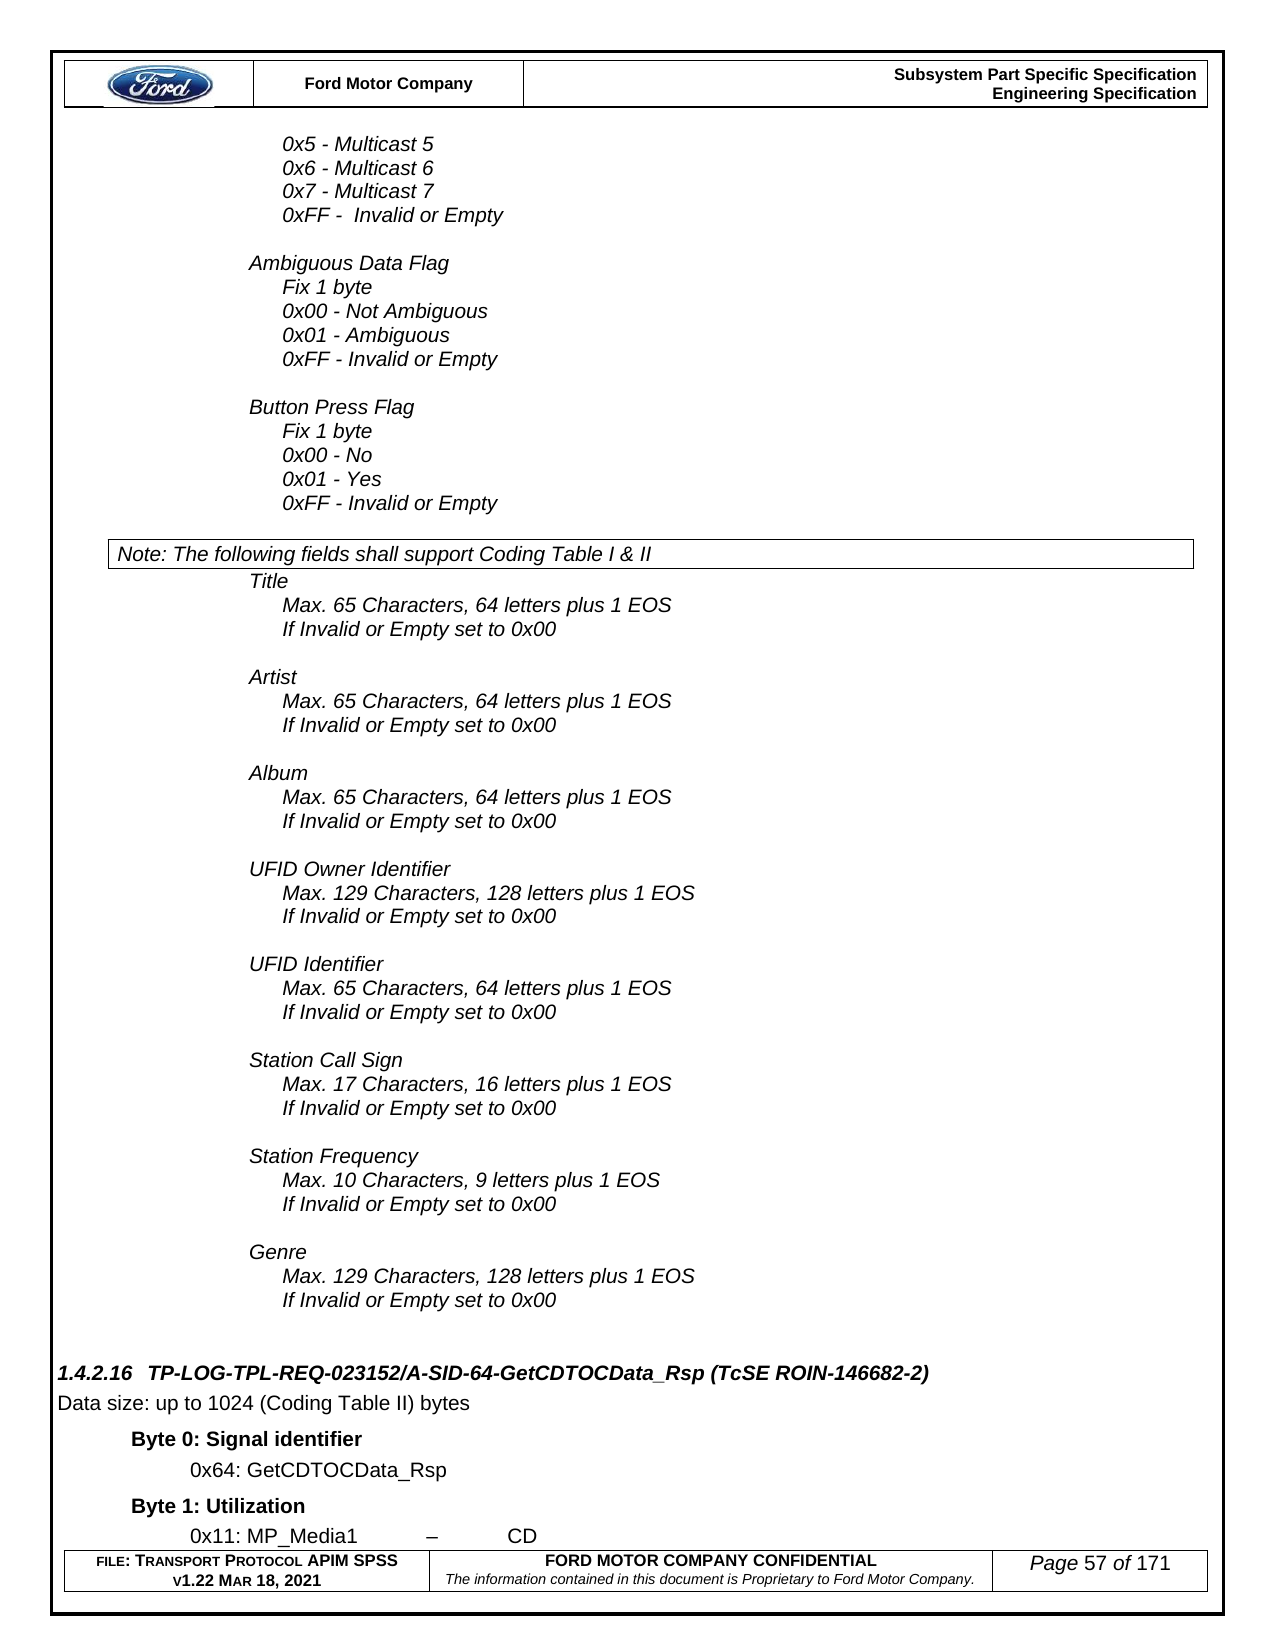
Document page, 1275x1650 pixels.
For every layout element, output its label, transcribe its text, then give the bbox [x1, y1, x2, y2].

text Title [249, 569, 1215, 593]
text UFID Identifier [249, 952, 1215, 976]
text If Invalid or Empty set to 0x00 [282, 1000, 1215, 1024]
text UFID Owner Identifier [249, 856, 1215, 880]
text If Invalid or Empty set to 0x00 [282, 1192, 1215, 1216]
text Station Frequency [249, 1144, 1215, 1168]
text Max. 65 Characters, 64 letters plus 1 EOS [282, 976, 1215, 1000]
text If Invalid or Empty set to 0x00 [282, 1096, 1215, 1120]
text Byte 0: Signal identifier [131, 1427, 1215, 1451]
text 0x6 - Multicast 6 [282, 155, 1215, 179]
text 0x5 - Multicast 5 [282, 131, 1215, 155]
text Max. 129 Characters, 128 letters plus 1 EOS [282, 1264, 1215, 1288]
text Max. 65 Characters, 64 letters plus 1 EOS [282, 784, 1215, 808]
text If Invalid or Empty set to 0x00 [282, 1288, 1215, 1312]
text Max. 65 Characters, 64 letters plus 1 EOS [282, 689, 1215, 713]
text Genre [249, 1240, 1215, 1264]
text Artist [249, 665, 1215, 689]
text Max. 10 Characters, 9 letters plus 1 EOS [282, 1168, 1215, 1192]
text 0x00 - No [282, 443, 1215, 467]
text 0x01 - Ambiguous [282, 323, 1215, 347]
picture [103, 61, 215, 107]
text 0xFF - Invalid or Empty [282, 347, 1215, 371]
text 0xFF - Invalid or Empty [282, 203, 1215, 227]
text If Invalid or Empty set to 0x00 [282, 713, 1215, 737]
text Ambiguous Data Flag [249, 251, 1215, 275]
text Fix 1 byte [282, 419, 1215, 443]
text Album [249, 761, 1215, 784]
text If Invalid or Empty set to 0x00 [282, 904, 1215, 928]
text 0x7 - Multicast 7 [282, 179, 1215, 203]
text 0xFF - Invalid or Empty [282, 491, 1215, 515]
text Max. 129 Characters, 128 letters plus 1 EOS [282, 880, 1215, 904]
subtitle TP-LOG-TPL-REQ-023152/A-SID-64-GetCDTOCData_Rsp (TcSE ROIN-146682-2) [57, 1361, 1215, 1384]
text 0x01 - Yes [282, 467, 1215, 491]
text Note: The following fields shall support Coding Table I & II [109, 540, 1193, 568]
text Fix 1 byte [282, 275, 1215, 299]
text If Invalid or Empty set to 0x00 [282, 808, 1215, 832]
text If Invalid or Empty set to 0x00 [282, 617, 1215, 641]
text Button Press Flag [249, 395, 1215, 419]
text Max. 17 Characters, 16 letters plus 1 EOS [282, 1072, 1215, 1096]
text Data size: up to 1024 (Coding Table II) bytes [57, 1391, 1215, 1415]
text 0x64: GetCDTOCData_Rsp [190, 1457, 1215, 1481]
text 0x00 - Not Ambiguous [282, 299, 1215, 323]
text 0x11: MP_Media1 – CD [190, 1524, 1215, 1548]
text Max. 65 Characters, 64 letters plus 1 EOS [282, 593, 1215, 617]
text Byte 1: Utilization [131, 1494, 1215, 1518]
text Station Call Sign [249, 1048, 1215, 1072]
